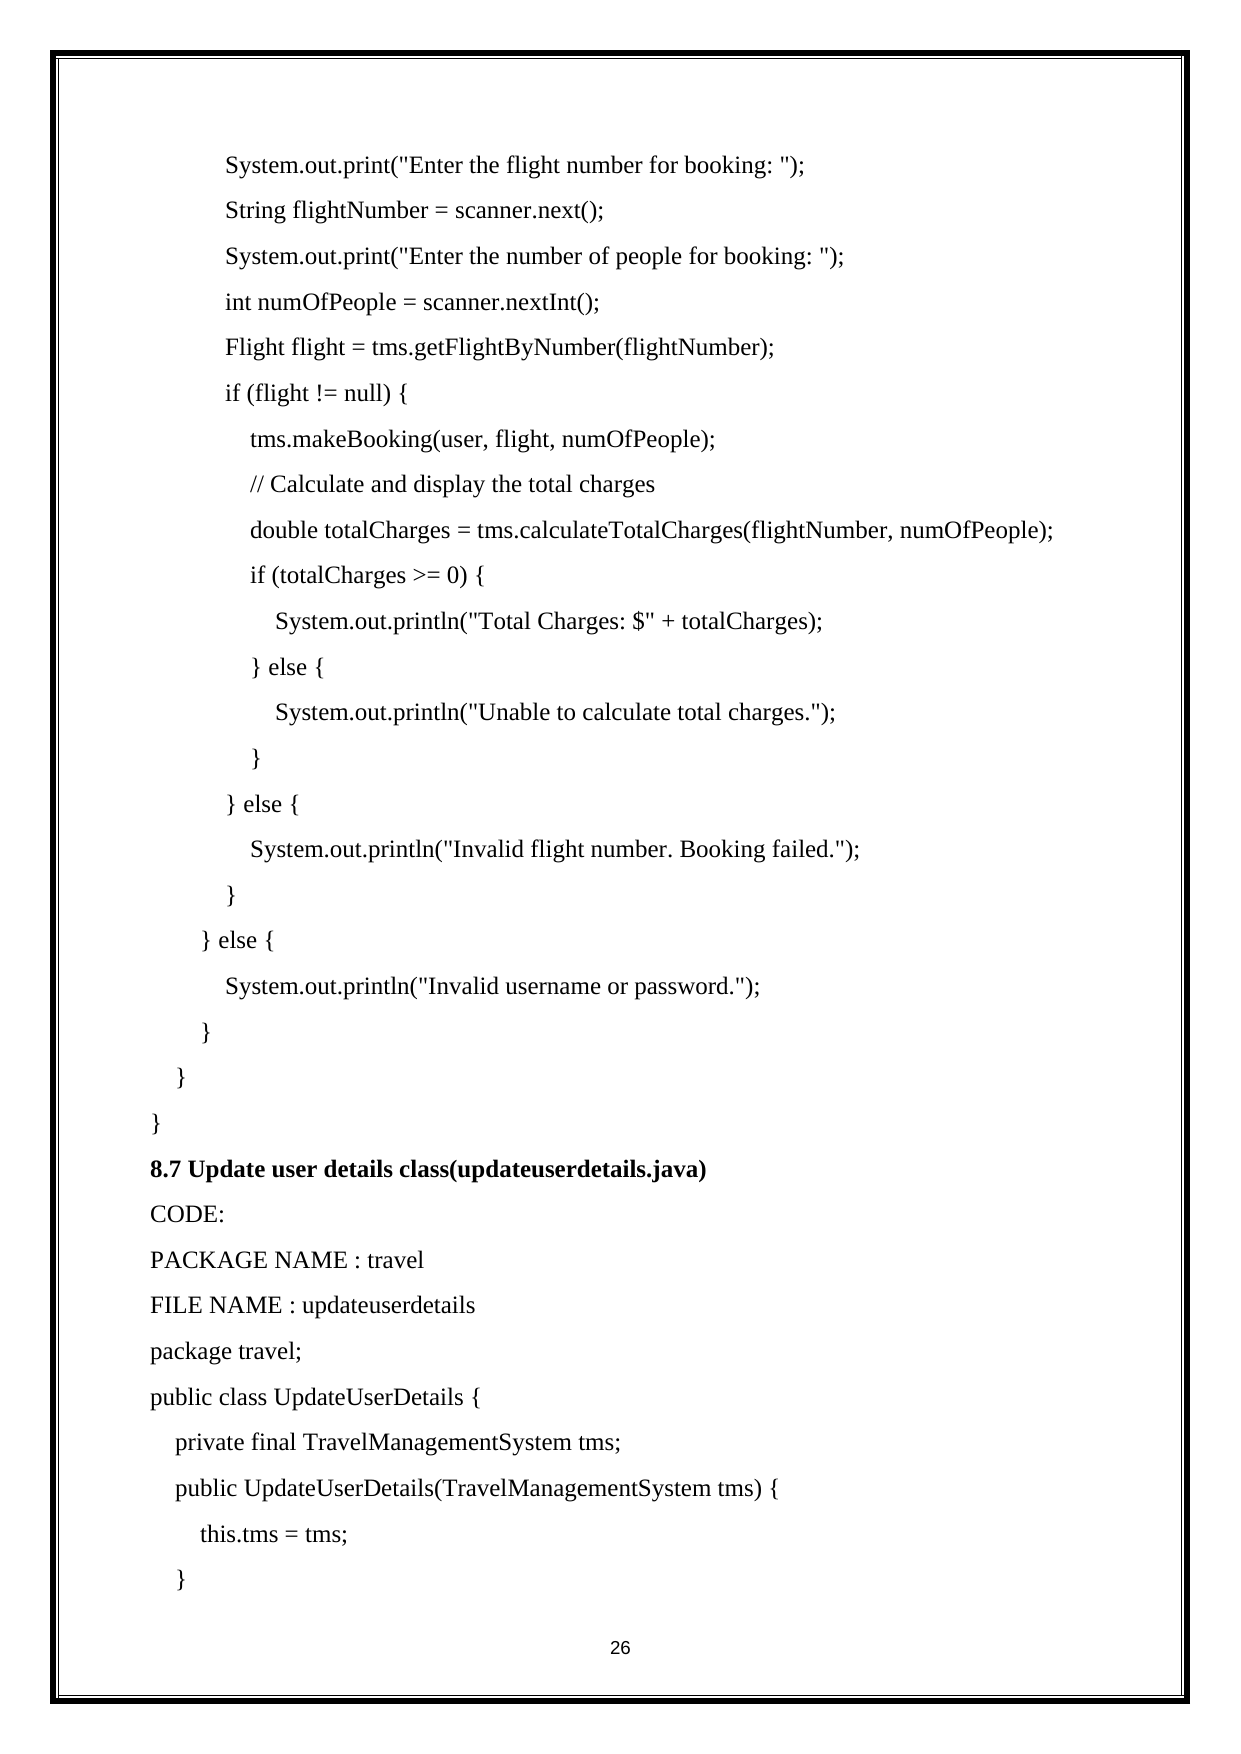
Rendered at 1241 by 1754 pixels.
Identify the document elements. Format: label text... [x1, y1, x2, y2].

text System.out.print("Enter the flight number for booking: "); [150, 150, 1090, 179]
text FILE NAME : updateuserdetails [150, 1291, 1090, 1319]
text System.out.print("Enter the number of people for booking: "); [150, 241, 1090, 270]
text if (totalCharges >= 0) { [150, 561, 1090, 589]
text } [150, 880, 1090, 909]
text String flightNumber = scanner.next(); [150, 196, 1090, 224]
text System.out.println("Total Charges: $" + totalCharges); [150, 606, 1090, 635]
text tms.makeBooking(user, flight, numOfPeople); [150, 424, 1090, 452]
text System.out.println("Unable to calculate total charges."); [150, 697, 1090, 726]
text if (flight != null) { [150, 378, 1090, 407]
text } [150, 1017, 1090, 1046]
text } [150, 1564, 1090, 1593]
text this.tms = tms; [150, 1519, 1090, 1547]
text double totalCharges = tms.calculateTotalCharges(flightNumber, numOfPeople); [150, 515, 1090, 544]
text private final TravelManagementSystem tms; [150, 1427, 1090, 1456]
text System.out.println("Invalid flight number. Booking failed."); [150, 834, 1090, 863]
text PACKAGE NAME : travel [150, 1245, 1090, 1274]
text } else { [150, 789, 1090, 817]
text Flight flight = tms.getFlightByNumber(flightNumber); [150, 332, 1090, 361]
text package travel; [150, 1336, 1090, 1365]
text } [150, 743, 1090, 772]
text } [150, 1062, 1090, 1091]
text int numOfPeople = scanner.nextInt(); [150, 287, 1090, 316]
text public UpdateUserDetails(TravelManagementSystem tms) { [150, 1473, 1090, 1502]
text System.out.println("Invalid username or password."); [150, 971, 1090, 1000]
text public class UpdateUserDetails { [150, 1382, 1090, 1411]
text } else { [150, 926, 1090, 954]
text } [150, 1108, 1090, 1137]
text // Calculate and display the total charges [150, 469, 1090, 498]
text 8.7 Update user details class(updateuserdetails.java) [150, 1154, 1090, 1182]
text CODE: [150, 1199, 1090, 1228]
text } else { [150, 652, 1090, 681]
